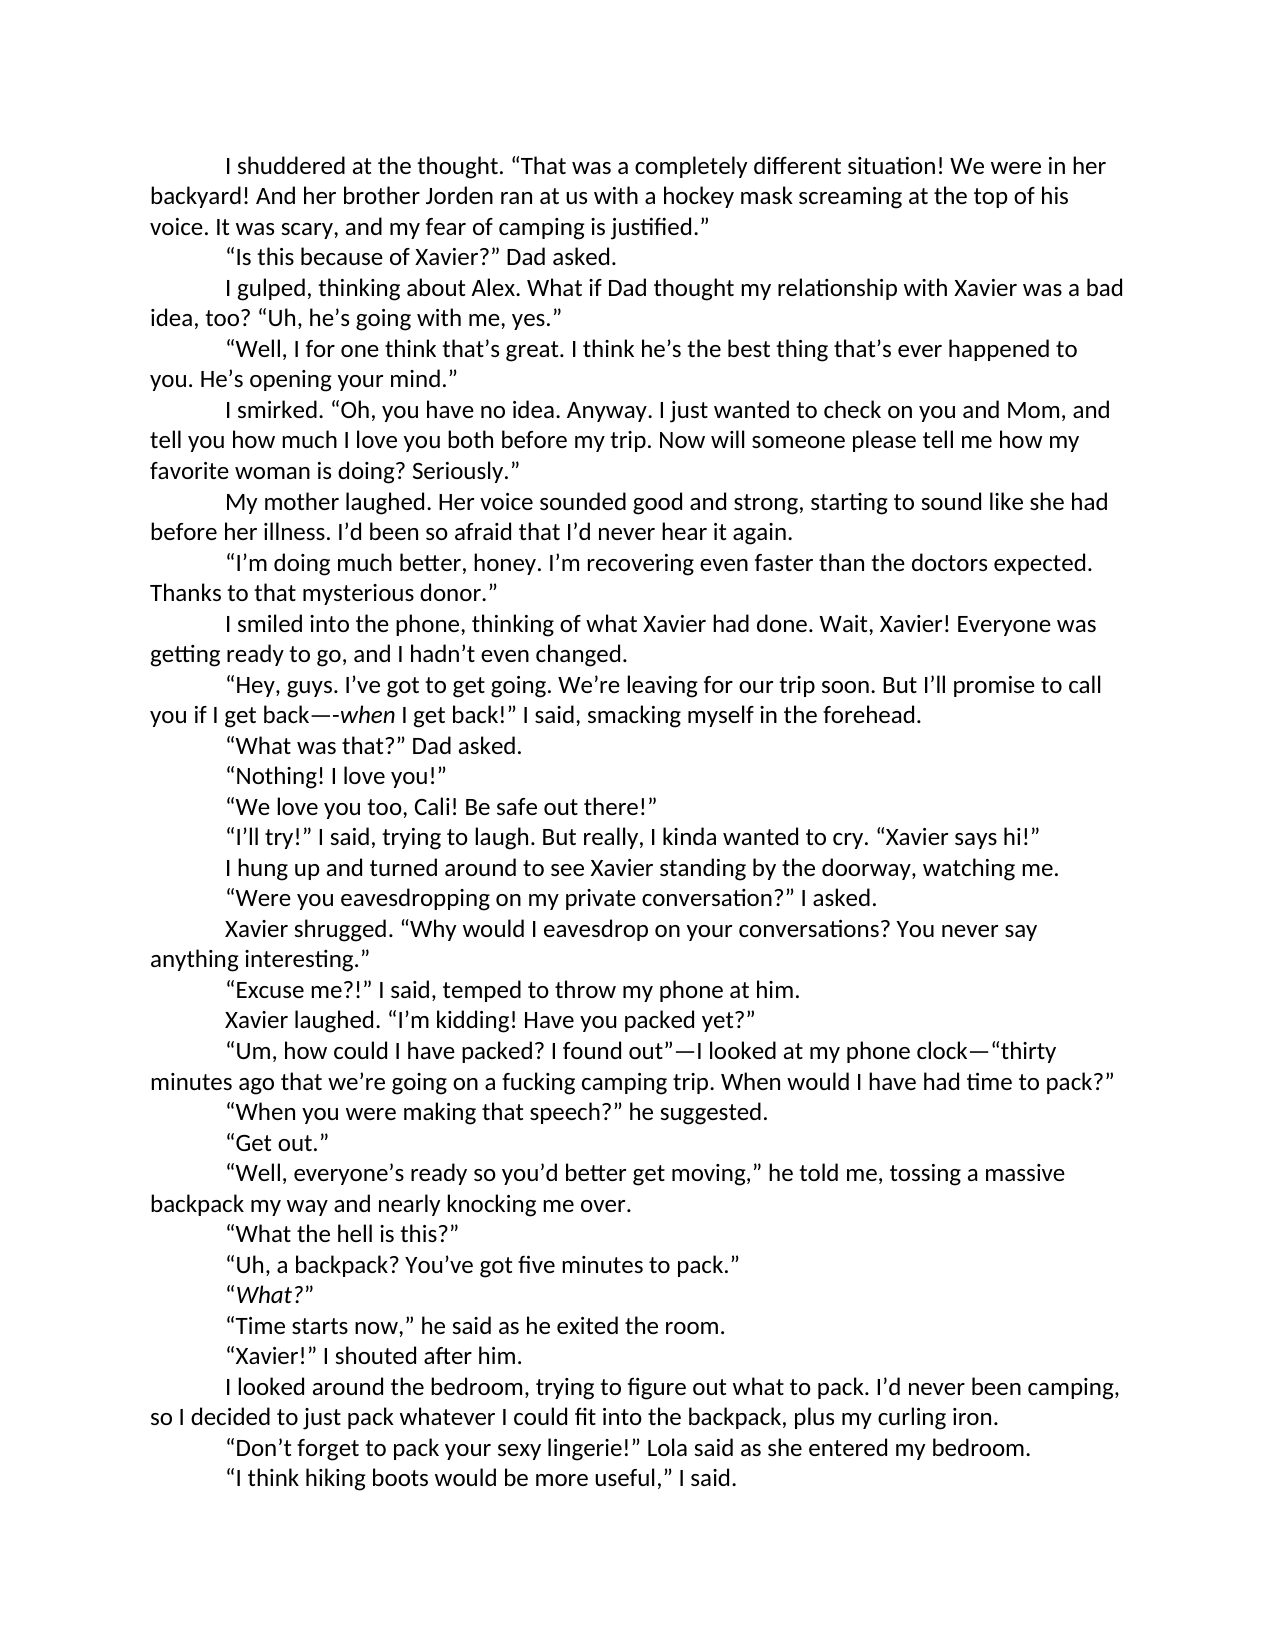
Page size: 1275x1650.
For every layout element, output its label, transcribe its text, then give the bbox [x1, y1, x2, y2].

text “Well, I for one think that’s great. I think he’s the best thing that’s ever happened to you. He’s opening your mind.” [150, 333, 1125, 394]
text “Nothing! I love you!” [150, 760, 1125, 791]
text “I’ll try!” I said, trying to laugh. But really, I kinda wanted to cry. “Xavier says hi!” [150, 821, 1125, 852]
text “When you were making that speech?” he suggested. [150, 1096, 1125, 1127]
text “Don’t forget to pack your sexy lingerie!” Lola said as she entered my bedroom. [150, 1432, 1125, 1462]
text “I think hiking boots would be more useful,” I said. [150, 1462, 1125, 1493]
text “Excuse me?!” I said, temped to throw my phone at him. [150, 974, 1125, 1004]
text “Get out.” [150, 1127, 1125, 1157]
text “Time starts now,” he said as he exited the room. [150, 1310, 1125, 1340]
text “Well, everyone’s ready so you’d better get moving,” he told me, tossing a massive backpack my way and nearly knocking me over. [150, 1157, 1125, 1218]
text Xavier shrugged. “Why would I eavesdrop on your conversations? You never say anything interesting.” [150, 913, 1125, 974]
text My mother laughed. Her voice sounded good and strong, starting to sound like she had before her illness. I’d been so afraid that I’d never hear it again. [150, 486, 1125, 547]
text I looked around the bedroom, trying to figure out what to pack. I’d never been camping, so I decided to just pack whatever I could fit into the backpack, plus my curling iron. [150, 1371, 1125, 1432]
text Xavier laughed. “I’m kidding! Have you packed yet?” [150, 1004, 1125, 1035]
text “Hey, guys. I’ve got to get going. We’re leaving for our trip soon. But I’ll promise to call you if I get back—-when I get back!” I said, smacking myself in the forehead. [150, 669, 1125, 730]
text “Is this because of Xavier?” Dad asked. [150, 242, 1125, 272]
text “What the hell is this?” [150, 1218, 1125, 1249]
text “What?” [150, 1279, 1125, 1310]
text “We love you too, Cali! Be safe out there!” [150, 791, 1125, 821]
text I gulped, thinking about Alex. What if Dad thought my relationship with Xavier was a bad idea, too? “Uh, he’s going with me, yes.” [150, 272, 1125, 333]
text I smirked. “Oh, you have no idea. Anyway. I just wanted to check on you and Mom, and tell you how much I love you both before my trip. Now will someone please tell me how my favorite woman is doing? Seriously.” [150, 394, 1125, 486]
text “Were you eavesdropping on my private conversation?” I asked. [150, 882, 1125, 913]
text “Um, how could I have packed? I found out”—I looked at my phone clock—“thirty minutes ago that we’re going on a fucking camping trip. When would I have had time to pack?” [150, 1035, 1125, 1096]
text I smiled into the phone, thinking of what Xavier had done. Wait, Xavier! Everyone was getting ready to go, and I hadn’t even changed. [150, 608, 1125, 669]
text “I’m doing much better, honey. I’m recovering even faster than the doctors expected. Thanks to that mysterious donor.” [150, 547, 1125, 608]
text “Uh, a backpack? You’ve got five minutes to pack.” [150, 1249, 1125, 1279]
text I hung up and turned around to see Xavier standing by the doorway, watching me. [150, 852, 1125, 882]
text I shuddered at the thought. “That was a completely different situation! We were in her backyard! And her brother Jorden ran at us with a hockey mask screaming at the top of his voice. It was scary, and my fear of camping is justified.” [150, 150, 1125, 242]
text “Xavier!” I shouted after him. [150, 1340, 1125, 1371]
text “What was that?” Dad asked. [150, 730, 1125, 760]
